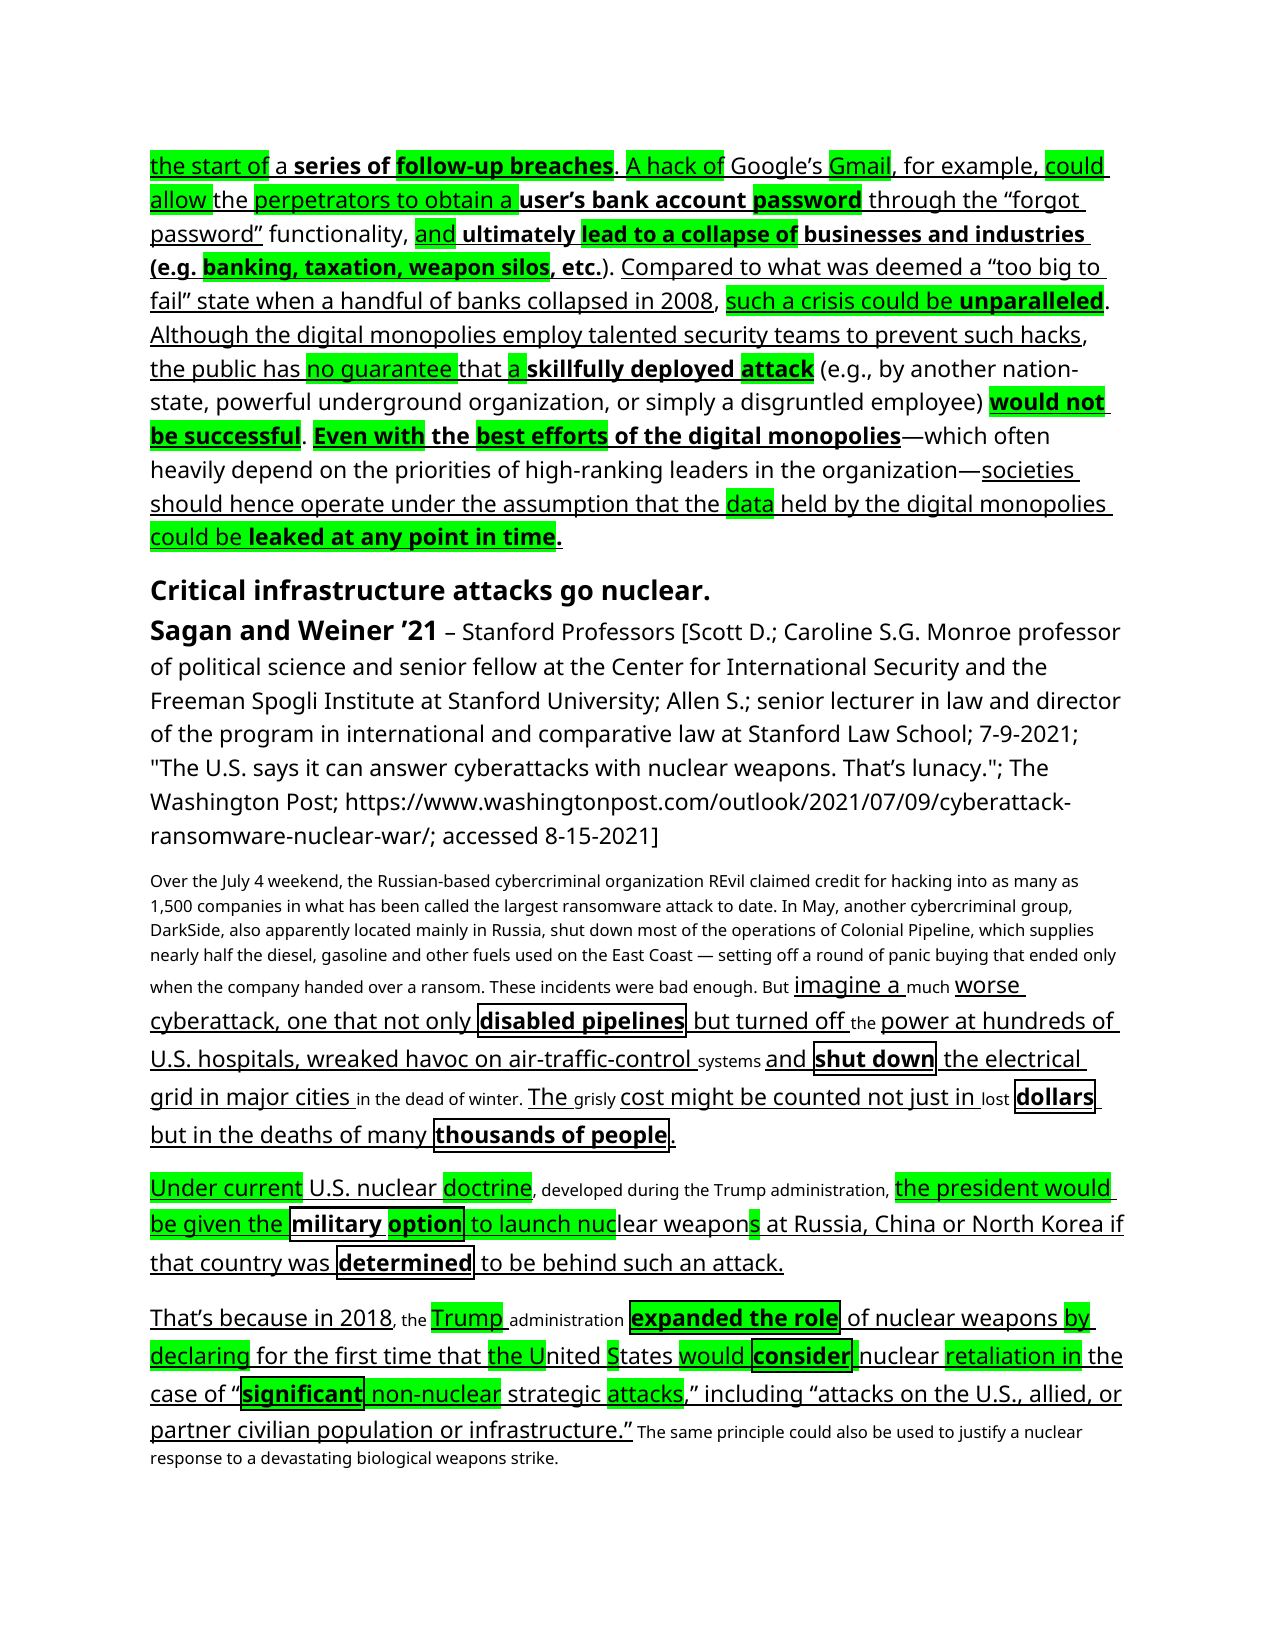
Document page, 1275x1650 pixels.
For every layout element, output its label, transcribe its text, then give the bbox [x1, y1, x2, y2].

text Sagan and Weiner ’21 – Stanford Professors [Scott D.; Caroline S.G. Monroe professor of political science and senior fellow at the Center for International Security and the Freeman Spogli Institute at Stanford University; Allen S.; senior lecturer in law and director of the program in international and comparative law at Stanford Law School; 7-9-2021; "The U.S. says it can answer cyberattacks with nuclear weapons. That’s lunacy."; The Washington Post; https://www.washingtonpost.com/outlook/2021/07/09/cyberattack-ransomware-nuclear-war/; accessed 8-15-2021] [150, 611, 1125, 851]
text Under current U.S. nuclear doctrine, developed during the Trump administration, the president would be given the military option to launch nuclear weapons at Russia, China or North Korea if that country was determined to be behind such an attack. [150, 1172, 1125, 1280]
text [150, 150, 1125, 552]
text Over the July 4 weekend, the Russian-based cybercriminal organization REvil claimed credit for hacking into as many as 1,500 companies in what has been called the largest ransomware attack to date. In May, another cybercriminal group, DarkSide, also apparently located mainly in Russia, shut down most of the operations of Colonial Pipeline, which supplies nearly half the diesel, gasoline and other fuels used on the East Coast — setting off a round of panic buying that ended only when the company handed over a ransom. These incidents were bad enough. But imagine a much worse cyberattack, one that not only disabled pipelines but turned off the power at hundreds of U.S. hospitals, wreaked havoc on air-traffic-control systems and shut down the electrical grid in major cities in the dead of winter. The grisly cost might be counted not just in lost dollars but in the deaths of many thousands of people. [150, 870, 1125, 1153]
subtitle Critical infrastructure attacks go nuclear. [150, 572, 1125, 608]
text That’s because in 2018, the Trump administration expanded the role of nuclear weapons by declaring for the first time that the United States would consider nuclear retaliation in the case of “significant non-nuclear strategic attacks,” including “attacks on the U.S., allied, or partner civilian population or infrastructure.” The same principle could also be used to justify a nuclear response to a devastating biological weapons strike. [150, 1299, 1125, 1469]
